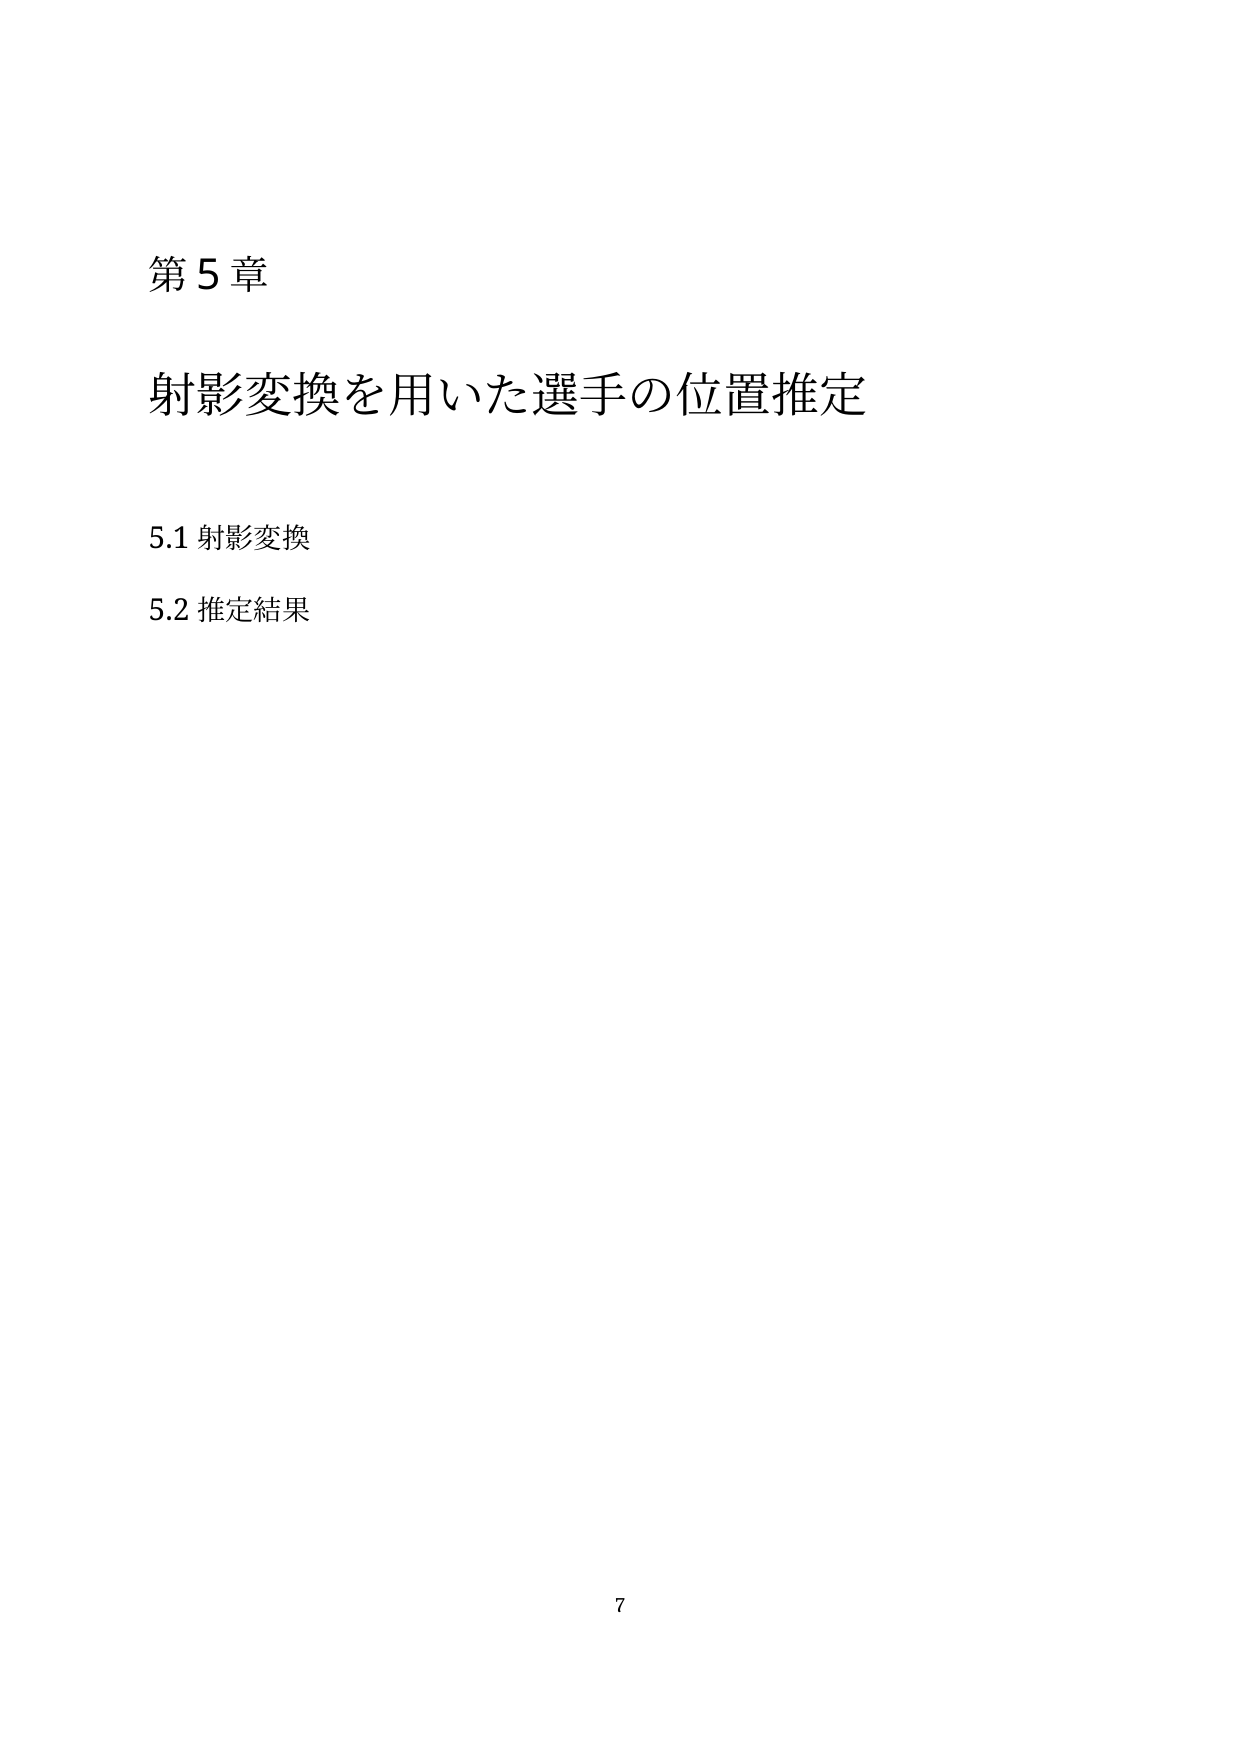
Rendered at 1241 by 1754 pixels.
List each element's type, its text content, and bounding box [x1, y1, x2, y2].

text 第5章 [148, 243, 365, 302]
text 5.2 推定結果 [148, 587, 1100, 629]
text 5.1 射影変換 [148, 516, 1100, 557]
subtitle 射影変換を用いた選手の位置推定 [148, 357, 1100, 426]
